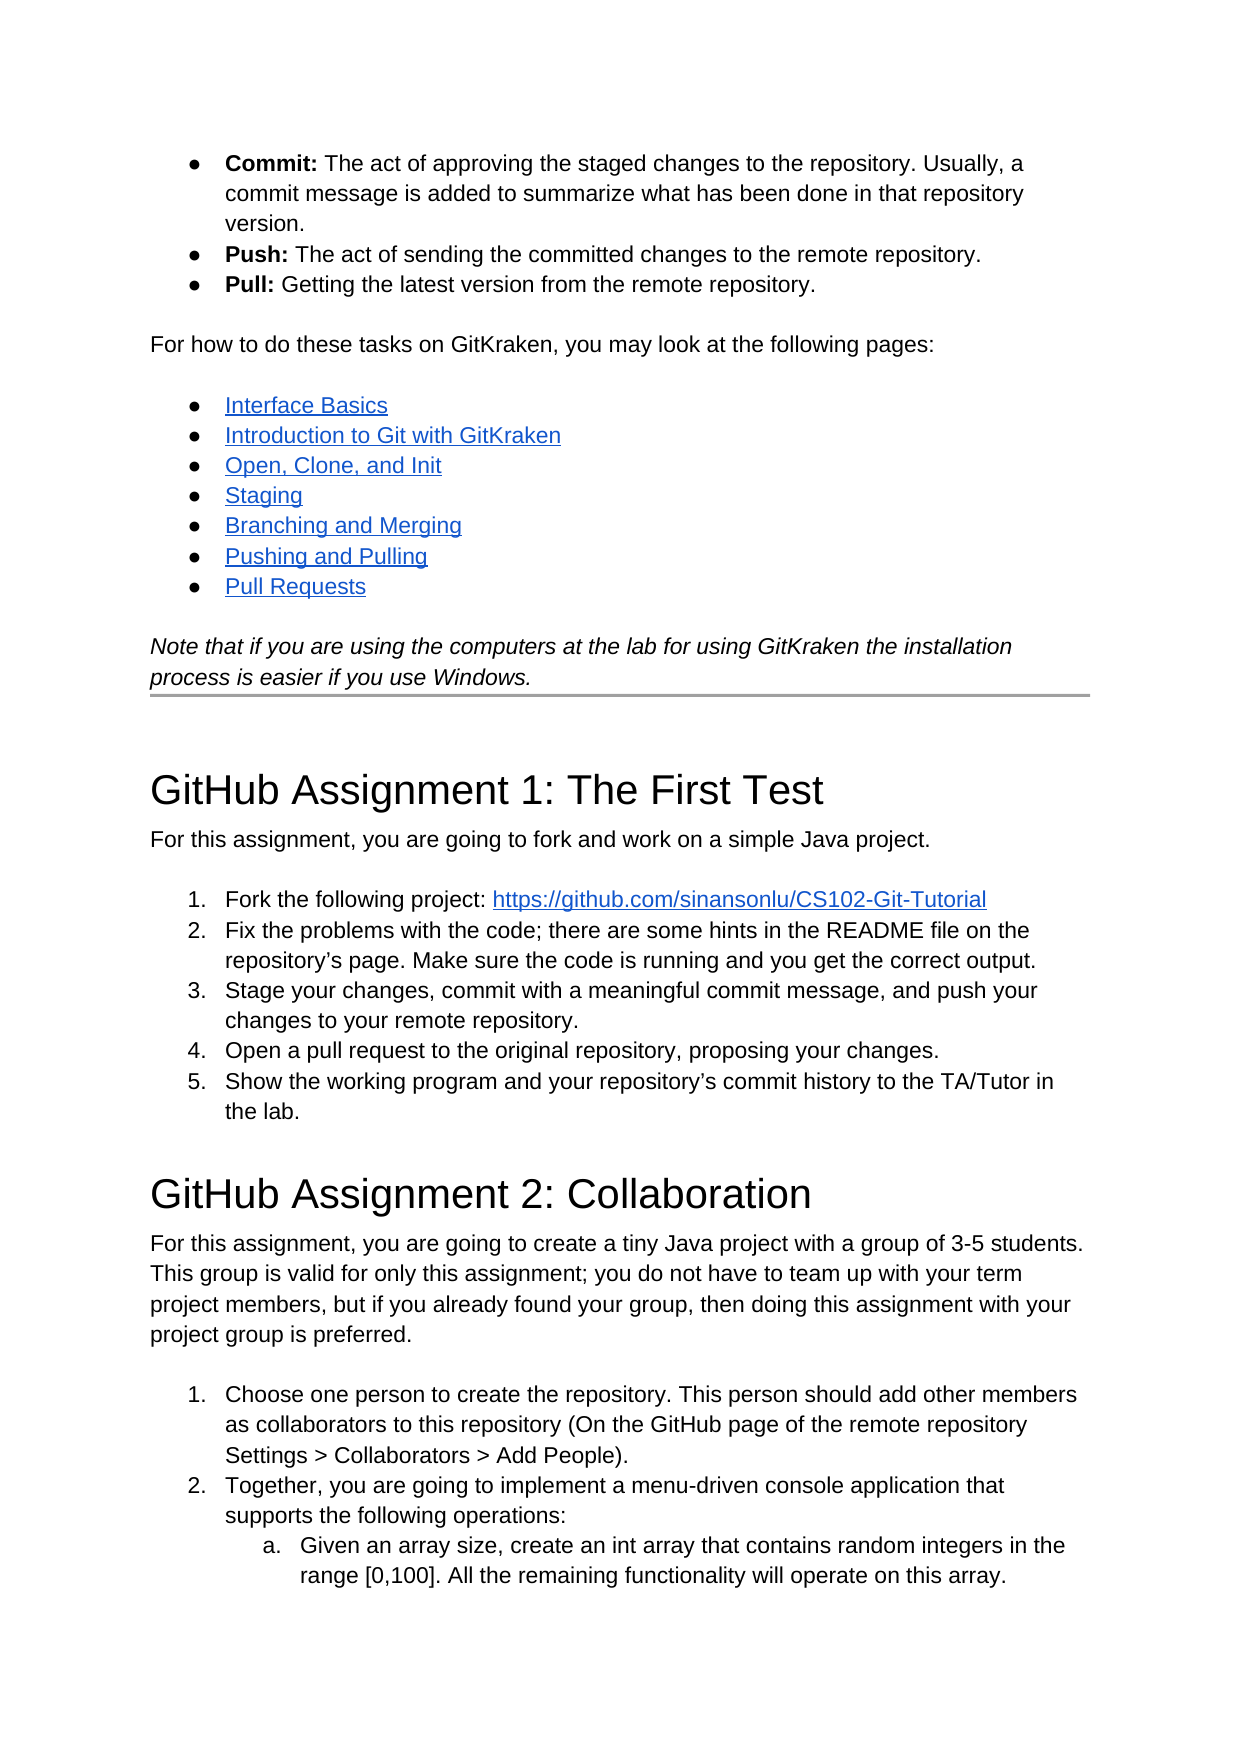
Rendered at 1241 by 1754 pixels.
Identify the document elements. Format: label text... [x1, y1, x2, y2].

text Note that if you are using the computers at the lab for using GitKraken the installation process is easier if you use Windows. [150, 633, 1090, 690]
list Show the working program and your repository’s commit history to the TA/Tutor in the lab. [187, 1068, 1090, 1124]
text For this assignment, you are going to fork and work on a simple Java project. [150, 826, 1090, 852]
list Given an array size, create an int array that contains random integers in the range [0,100]. All the remaining functionality will operate on this array. [262, 1532, 1090, 1589]
list Commit: The act of approving the staged changes to the repository. Usually, a commit message is added to summarize what has been done in that repository version. [187, 150, 1090, 237]
subtitle GitHub Assignment 2: Collaboration [150, 1170, 1090, 1218]
list Branching and Merging [187, 512, 1090, 539]
text For how to do these tasks on GitKraken, you may look at the following pages: [150, 331, 1090, 358]
list Pull Requests [187, 573, 1090, 599]
list Open a pull request to the original repository, proposing your changes. [187, 1037, 1090, 1064]
list Staging [187, 482, 1090, 509]
list Fork the following project: https://github.com/sinansonlu/CS102-Git-Tutorial [187, 886, 1090, 913]
list Open, Clone, and Init [187, 452, 1090, 478]
subtitle GitHub Assignment 1: The First Test [150, 766, 1090, 813]
list Choose one person to create the repository. This person should add other members as collaborators to this repository (On the GitHub page of the remote repository Settings > Collaborators > Add People). [187, 1381, 1090, 1468]
list Interface Basics [187, 392, 1090, 418]
list Pushing and Pulling [187, 543, 1090, 569]
list Together, you are going to implement a menu-driven console application that supports the following operations: [187, 1472, 1090, 1528]
list Fix the problems with the code; there are some hints in the README file on the repository’s page. Make sure the code is running and you get the correct output. [187, 917, 1090, 973]
list Push: The act of sending the committed changes to the remote repository. [187, 241, 1090, 267]
list Stage your changes, commit with a meaningful commit message, and push your changes to your remote repository. [187, 977, 1090, 1034]
text For this assignment, you are going to create a tiny Java project with a group of 3-5 students. This group is valid for only this assignment; you do not have to team up with your term project members, but if you already found your group, then doing this assignment with your project group is preferred. [150, 1230, 1090, 1347]
list Introduction to Git with GitKraken [187, 422, 1090, 448]
list Pull: Getting the latest version from the remote repository. [187, 271, 1090, 297]
